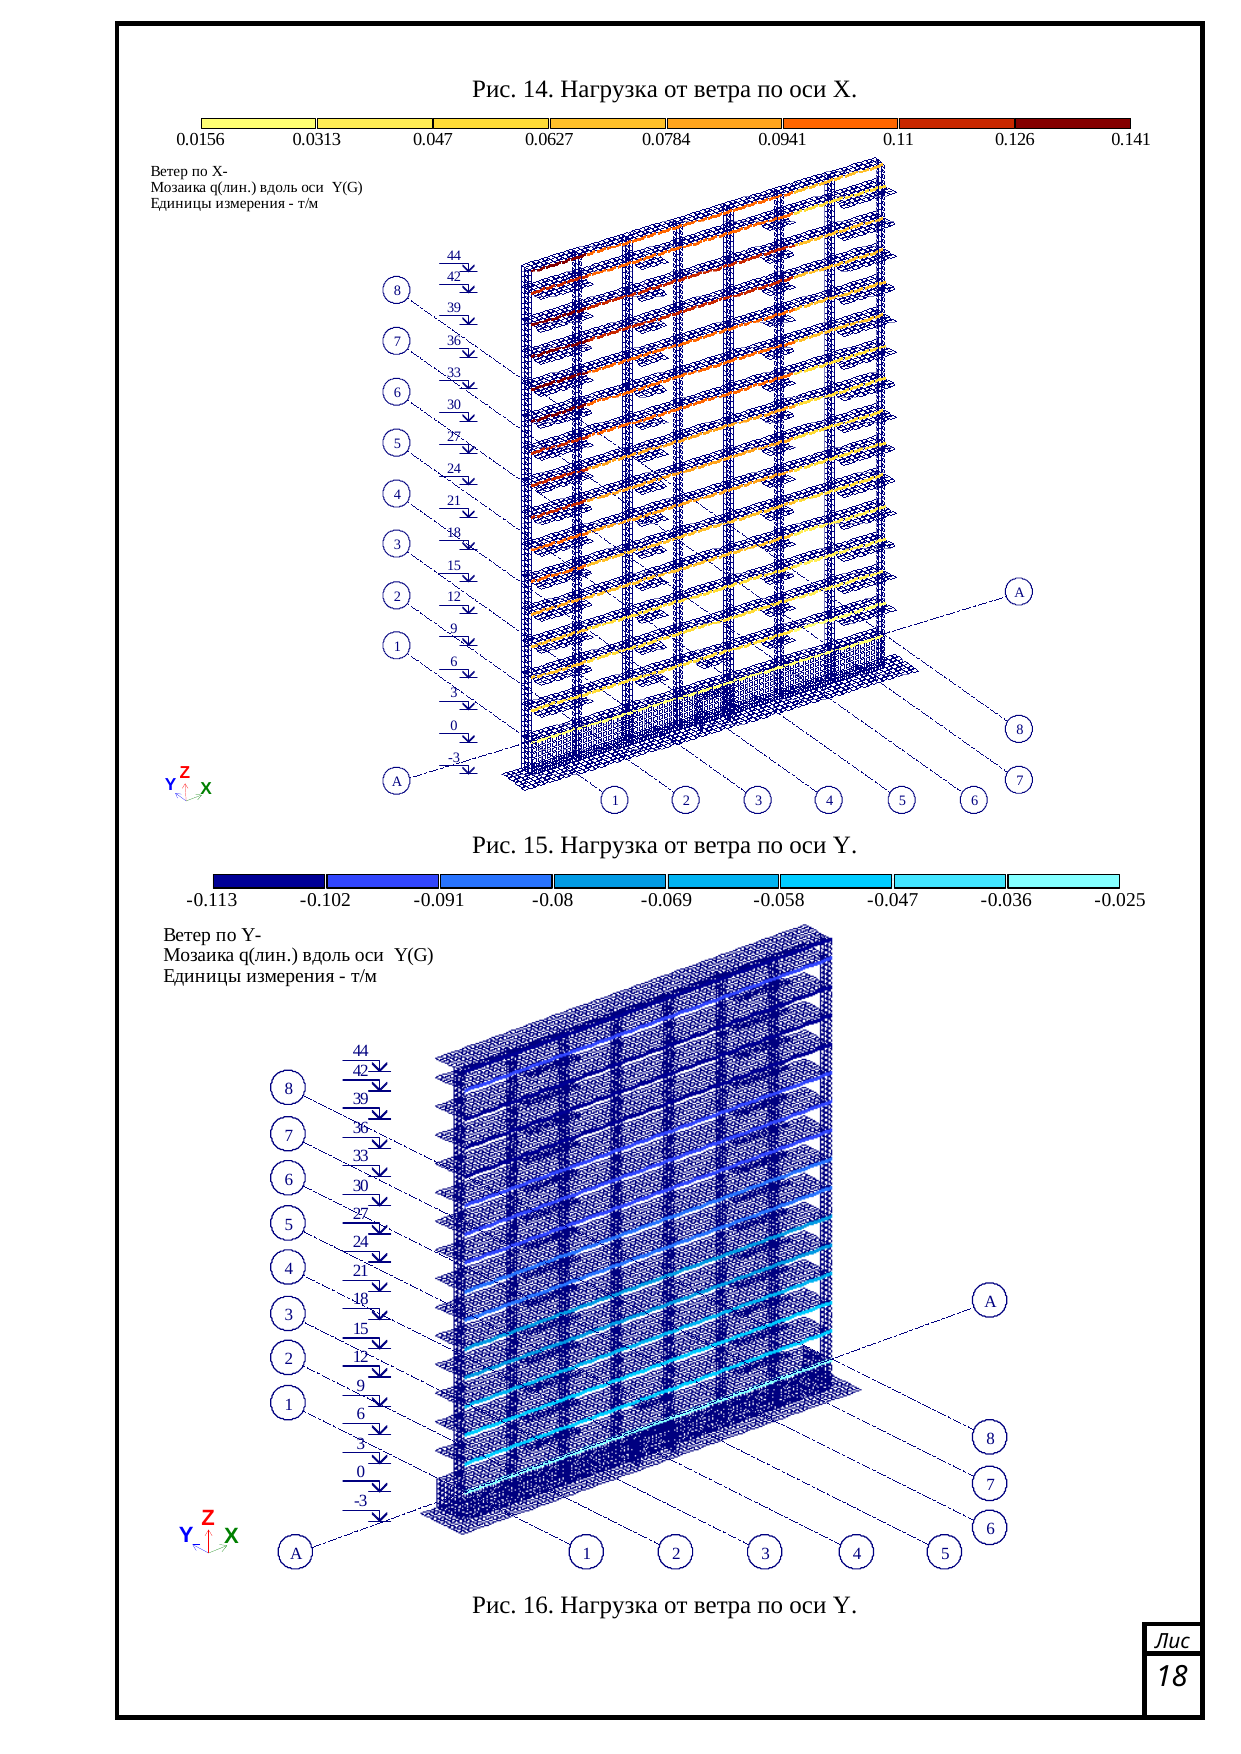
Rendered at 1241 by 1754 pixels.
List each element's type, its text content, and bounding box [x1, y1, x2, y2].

text Рис. 15. Нагрузка от ветра по оси Y. [148, 830, 1181, 858]
text Рис. 16. Нагрузка от ветра по оси Y. [148, 1590, 1181, 1618]
text Рис. 14. Нагрузка от ветра по оси X. [148, 74, 1181, 103]
